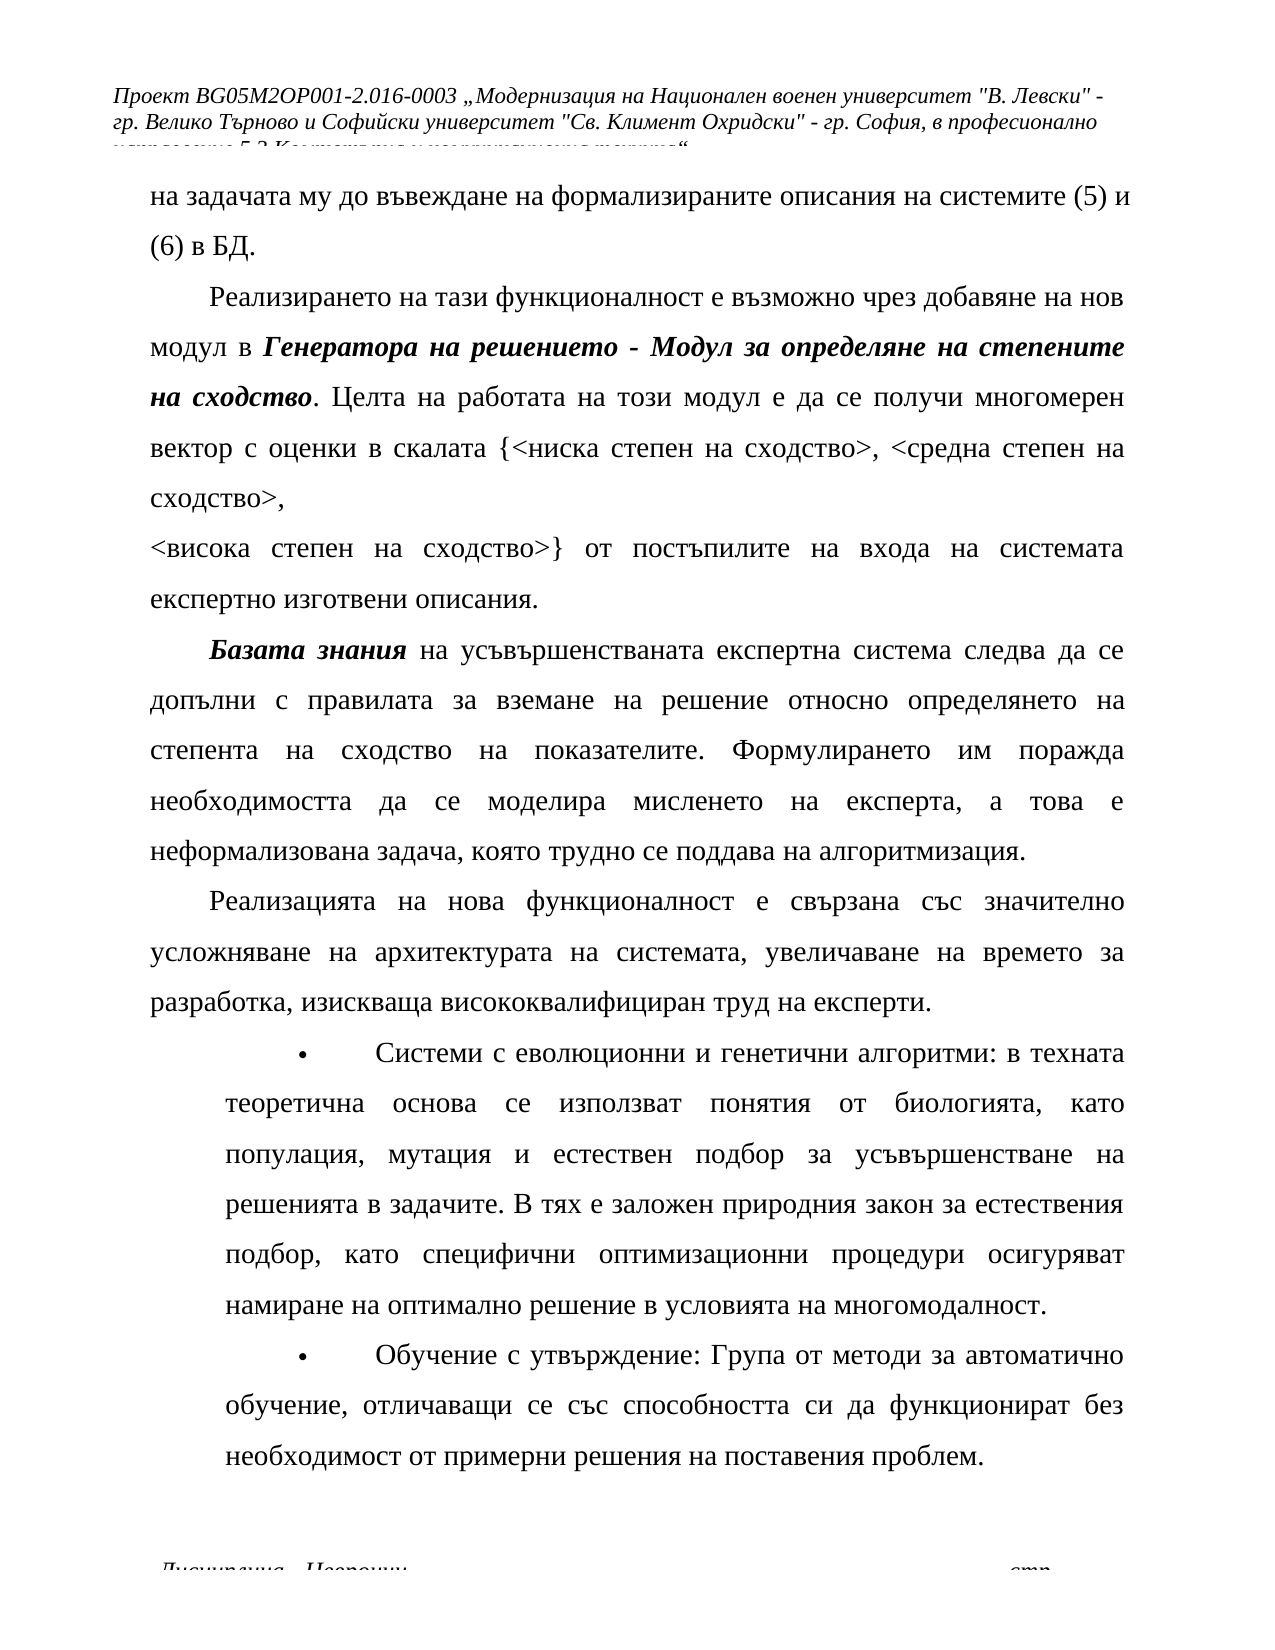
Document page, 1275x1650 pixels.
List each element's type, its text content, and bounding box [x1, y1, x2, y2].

list Системи с еволюционни и генетични алгоритми: в техната теоретична основа се използват понятия от биологията, като популация, мутация и естествен подбор за усъвършенстване на решенията в задачите. В тях е заложен природния закон за естествения подбор, като специфични оптимизационни процедури осигуряват намиране на оптимално решение в условията на многомодалност. [225, 1035, 1125, 1320]
list в БД. [150, 228, 1239, 262]
list Обучение с утвърждение: Група от методи за автоматично обучение, отличаващи се със способността си да функционират без необходимост от примерни решения на поставения проблем. [225, 1337, 1124, 1471]
text на задачата му до въвеждане на формализираните описания на системите (5) и [150, 178, 1239, 211]
text <висока степен на сходство>} от постъпилите на входа на системата експертно изготвени описания. [150, 531, 1123, 615]
text Реализирането на тази функционалност е възможно чрез добавяне на нов модул в Генератора на решението - Модул за определяне на степените на сходство. Целта на работата на този модул е да се получи многомерен вектор с оценки в скалата {<ниска степен на сходство>, <средна степен на сходство>, [150, 279, 1125, 514]
text Базата знания на усъвършенстваната експертна система следва да се допълни с правилата за вземане на решение относно определянето на степента на сходство на показателите. Формулирането им поражда необходимостта да се моделира мисленето на експерта, а това е неформализована задача, която трудно се поддава на алгоритмизация. [150, 632, 1125, 867]
text Реализацията на нова функционалност е свързана със значително усложняване на архитектурата на системата, увеличаване на времето за разработка, изискваща висококвалифициран труд на експерти. [150, 883, 1125, 1018]
